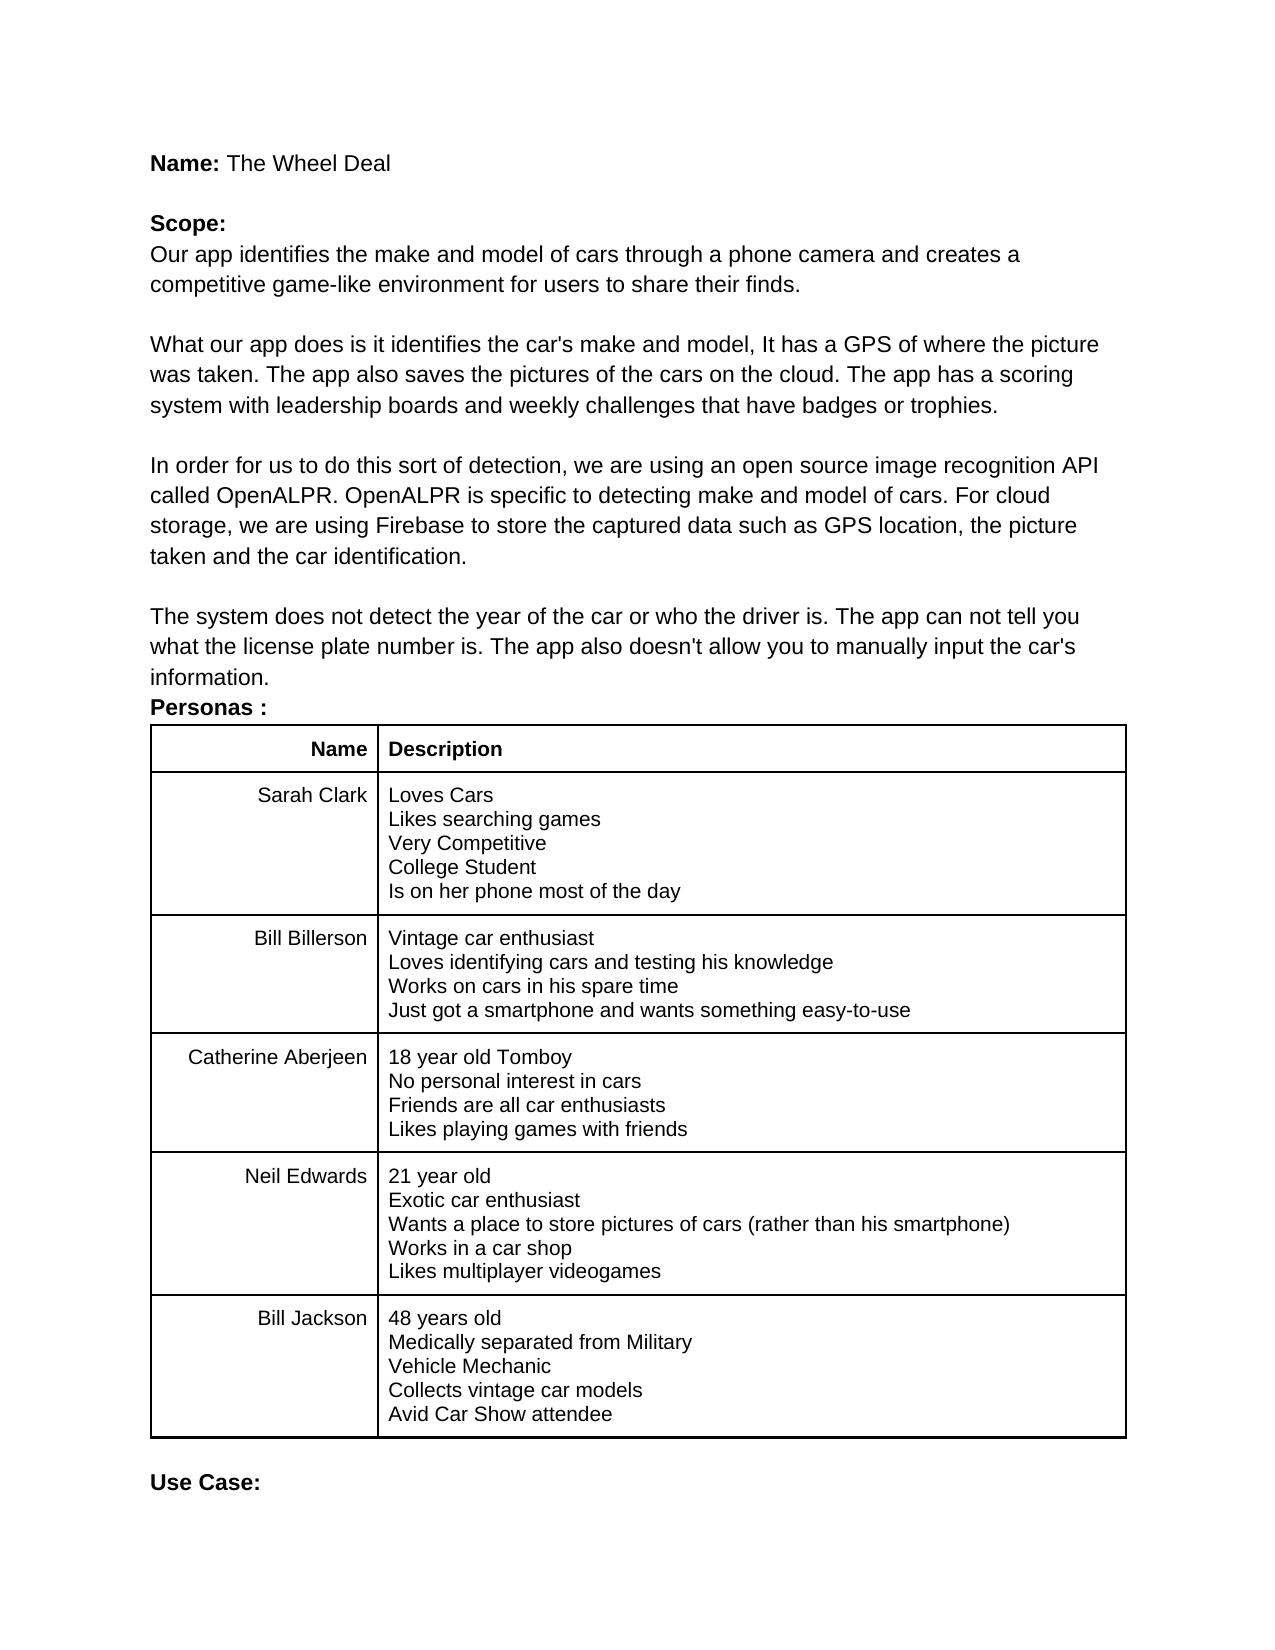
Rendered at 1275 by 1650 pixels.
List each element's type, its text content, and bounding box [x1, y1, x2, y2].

table_cell 21 year old Exotic car enthusiast Wants a place to store pictures of cars (rather than his smartphone) Works in a car shop Likes multiplayer videogames [379, 1153, 1125, 1294]
text The system does not detect the year of the car or who the driver is. The app can not tell you what the license plate number is. The app also doesn't allow you to manually input the car's information. [150, 603, 1125, 690]
table_cell Sarah Clark [152, 773, 377, 913]
table_cell Bill Billerson [152, 916, 377, 1032]
text Scope: [150, 210, 1125, 237]
text Name: The Wheel Deal [150, 150, 1125, 176]
text Our app identifies the make and model of cars through a phone camera and creates a competitive game-like environment for users to share their finds. [150, 241, 1125, 297]
text What our app does is it identifies the car's make and model, It has a GPS of where the picture was taken. The app also saves the pictures of the cars on the cloud. The app has a scoring system with leadership boards and weekly challenges that have badges or trophies. [150, 331, 1125, 418]
table_cell Catherine Aberjeen [152, 1034, 377, 1151]
table_header Description [379, 726, 1125, 771]
table_header Name [152, 726, 377, 771]
table_cell Bill Jackson [152, 1296, 377, 1436]
text Use Case: [150, 1469, 1125, 1495]
table_cell 48 years old Medically separated from Military Vehicle Mechanic Collects vintage car models Avid Car Show attendee [379, 1296, 1125, 1436]
table_cell Loves Cars Likes searching games Very Competitive College Student Is on her phone most of the day [379, 773, 1125, 913]
table_cell Vintage car enthusiast Loves identifying cars and testing his knowledge Works on cars in his spare time Just got a smartphone and wants something easy-to-use [379, 916, 1125, 1032]
text In order for us to do this sort of detection, we are using an open source image recognition API called OpenALPR. OpenALPR is specific to detecting make and model of cars. For cloud storage, we are using Firebase to store the captured data such as GPS location, the picture taken and the car identification. [150, 452, 1125, 569]
table_cell 18 year old Tomboy No personal interest in cars Friends are all car enthusiasts Likes playing games with friends [379, 1034, 1125, 1151]
table_cell Neil Edwards [152, 1153, 377, 1294]
text Personas : [150, 694, 1125, 720]
